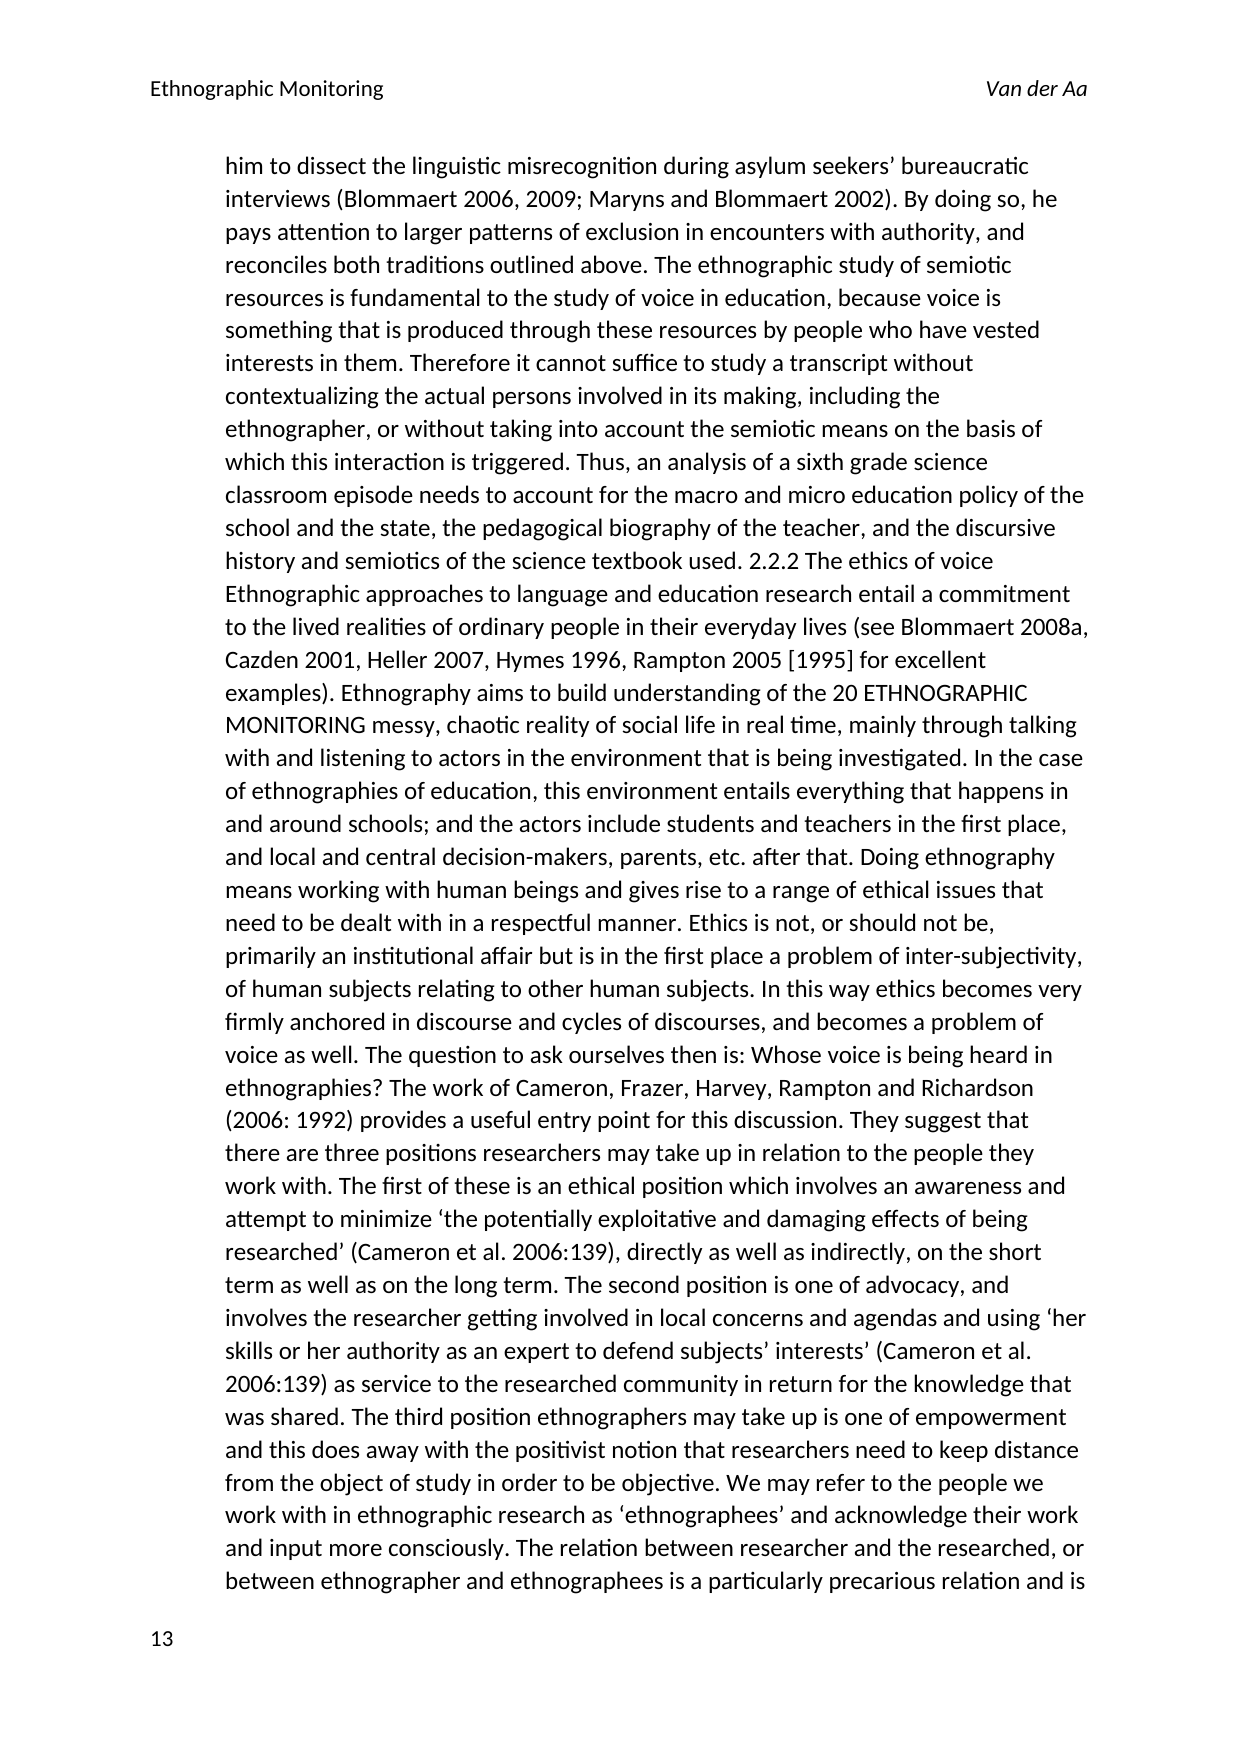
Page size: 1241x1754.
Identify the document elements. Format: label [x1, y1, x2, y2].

list [225, 150, 1090, 1596]
